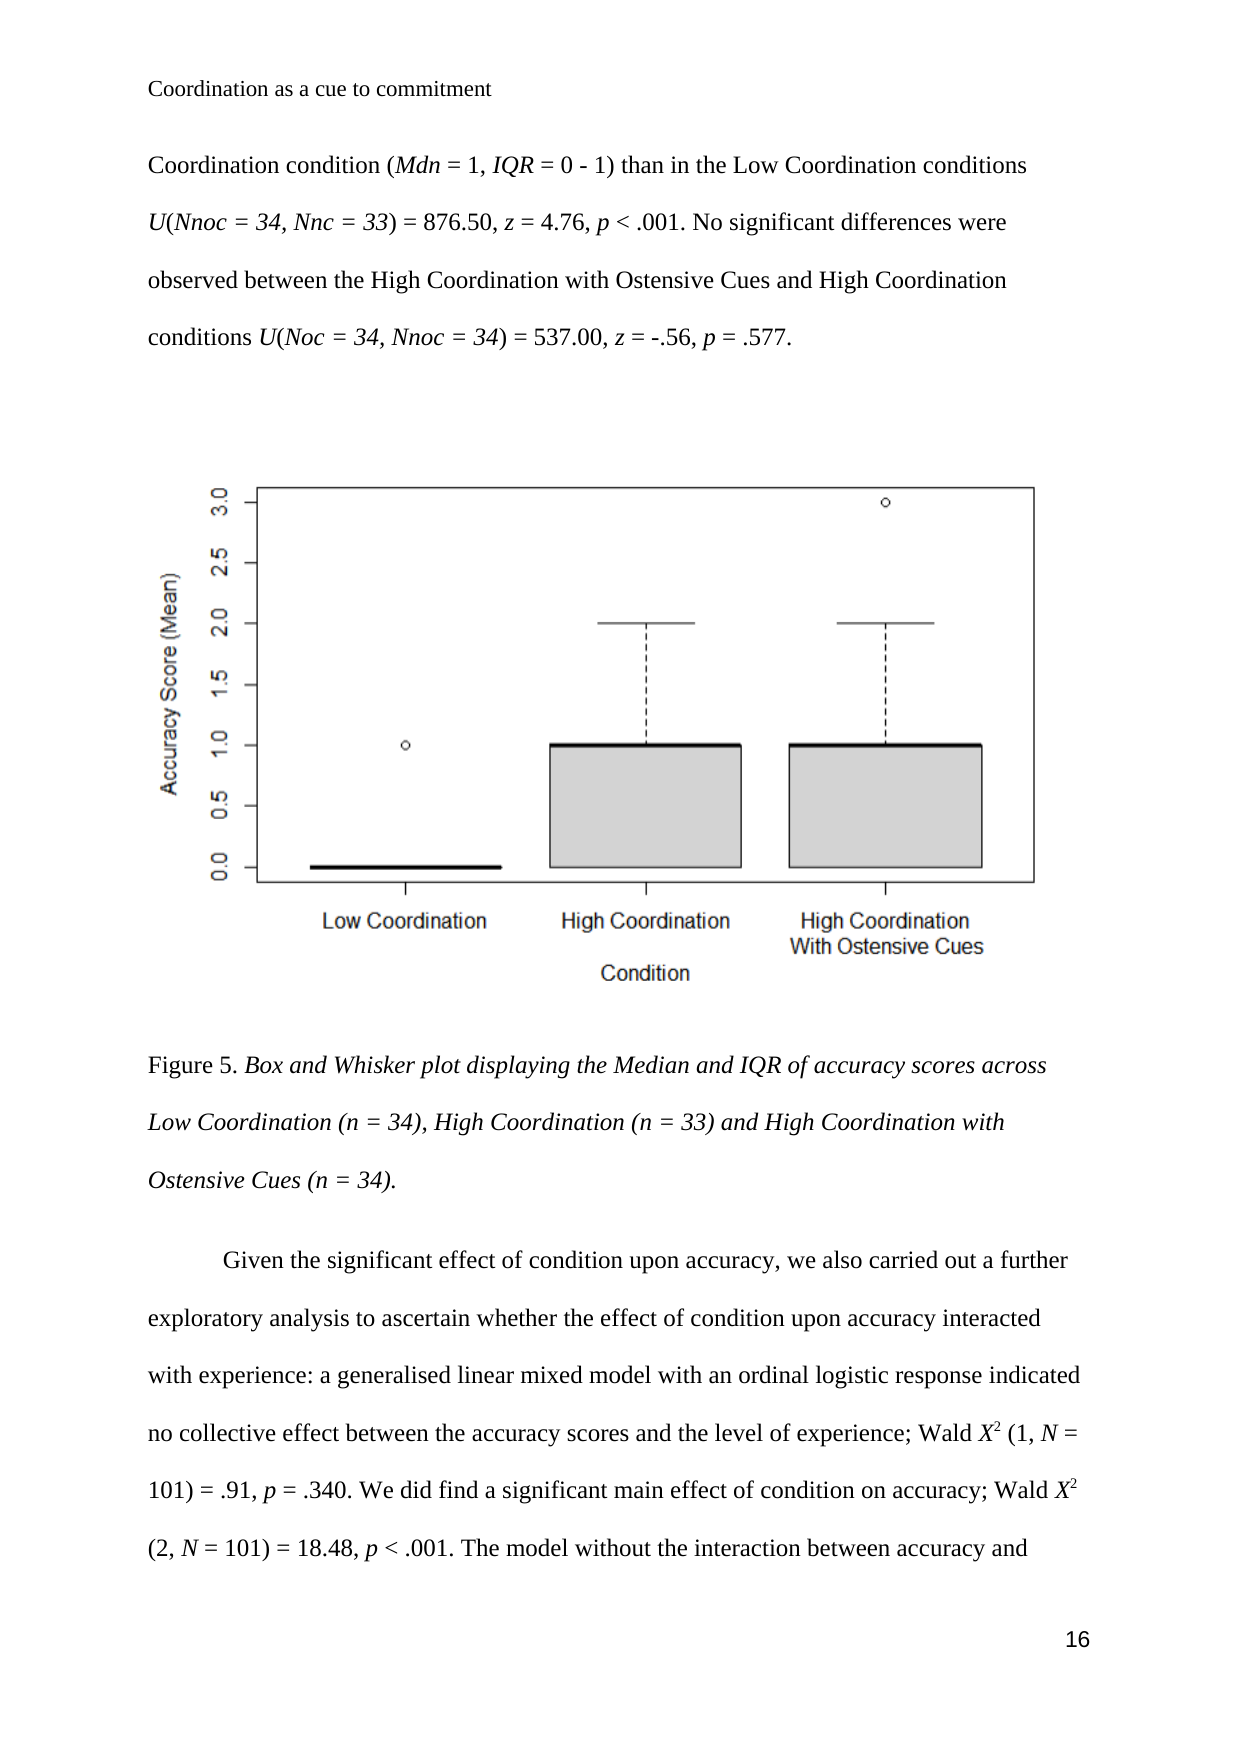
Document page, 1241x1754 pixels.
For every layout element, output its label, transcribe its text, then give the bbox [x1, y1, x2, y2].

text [148, 1245, 1090, 1561]
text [148, 150, 1090, 351]
text Figure 5. Box and Whisker plot displaying the Median and IQR of accuracy scores across Low Coordination (n = 34), High Coordination (n = 33) and High Coordination with Ostensive Cues (n = 34). [148, 1050, 1090, 1193]
picture [147, 455, 1091, 1001]
